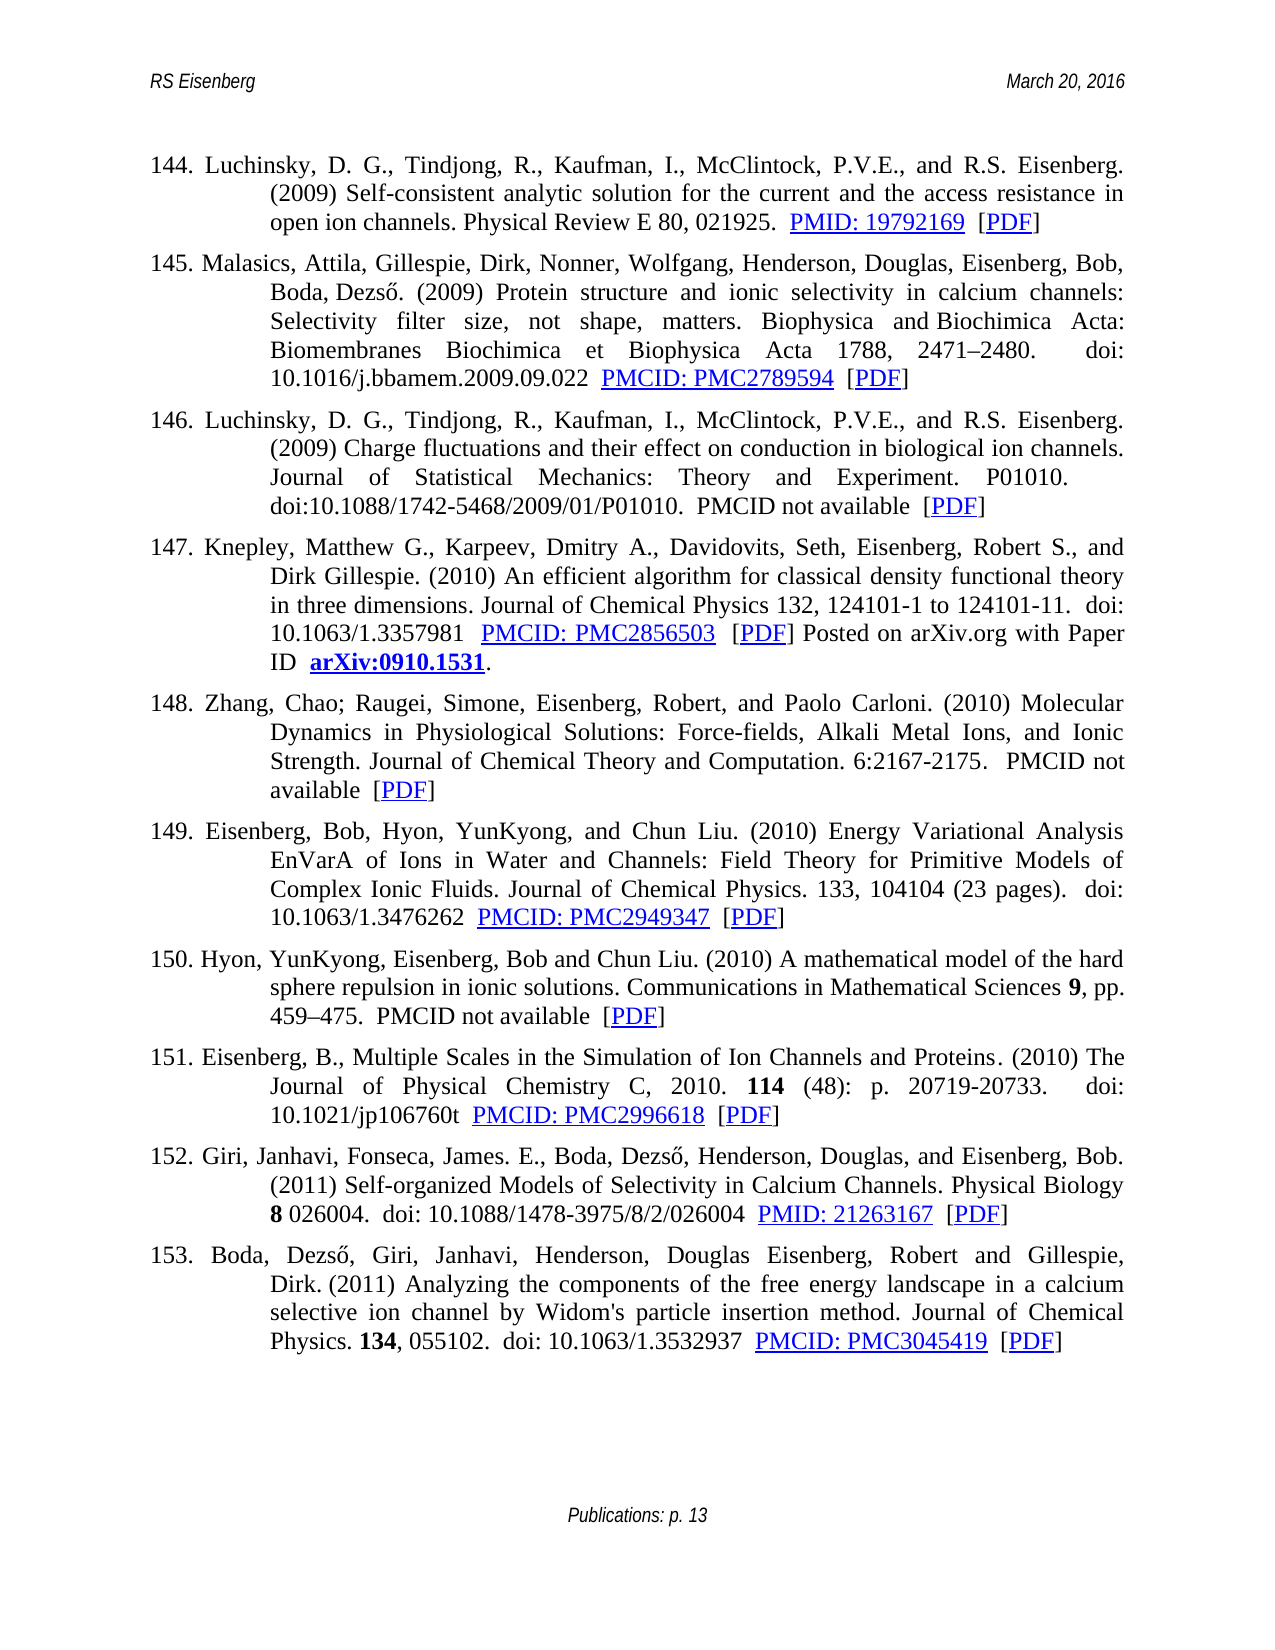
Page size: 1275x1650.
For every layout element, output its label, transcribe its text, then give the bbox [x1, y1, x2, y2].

text 150. Hyon, YunKyong, Eisenberg, Bob and Chun Liu. (2010) A mathematical model of the hard sphere repulsion in ionic solutions. Communications in Mathematical Sciences 9, pp. 459–475. PMCID not available [PDF] [150, 944, 1125, 1030]
text 147. Knepley, Matthew G., Karpeev, Dmitry A., Davidovits, Seth, Eisenberg, Robert S., and Dirk Gillespie. (2010) An efficient algorithm for classical density functional theory in three dimensions. Journal of Chemical Physics 132, 124101-1 to 124101-11. doi: 10.1063/1.3357981 PMCID: PMC2856503 [PDF] Posted on arXiv.org with Paper ID arXiv:0910.1531. [150, 532, 1125, 676]
text 145. Malasics, Attila, Gillespie, Dirk, Nonner, Wolfgang, Henderson, Douglas, Eisenberg, Bob, Boda, Dezső. (2009) Protein structure and ionic selectivity in calcium channels: Selectivity filter size, not shape, matters. Biophysica and Biochimica Acta: Biomembranes Biochimica et Biophysica Acta 1788, 2471–2480. doi: 10.1016/j.bbamem.2009.09.022 PMCID: PMC2789594 [PDF] [150, 248, 1125, 392]
text 144. Luchinsky, D. G., Tindjong, R., Kaufman, I., McClintock, P.V.E., and R.S. Eisenberg. (2009) Self-consistent analytic solution for the current and the access resistance in open ion channels. Physical Review E 80, 021925. PMID: 19792169 [PDF] [150, 150, 1125, 236]
text 152. Giri, Janhavi, Fonseca, James. E., Boda, Dezső, Henderson, Douglas, and Eisenberg, Bob. (2011) Self-organized Models of Selectivity in Calcium Channels. Physical Biology 8 026004. doi: 10.1088/1478-3975/8/2/026004 PMID: 21263167 [PDF] [150, 1141, 1125, 1227]
text 148. Zhang, Chao; Raugei, Simone, Eisenberg, Robert, and Paolo Carloni. (2010) Molecular Dynamics in Physiological Solutions: Force-fields, Alkali Metal Ions, and Ionic Strength. Journal of Chemical Theory and Computation. 6:2167-2175. PMCID not available [PDF] [150, 688, 1125, 804]
text 146. Luchinsky, D. G., Tindjong, R., Kaufman, I., McClintock, P.V.E., and R.S. Eisenberg. (2009) Charge fluctuations and their effect on conduction in biological ion channels. Journal of Statistical Mechanics: Theory and Experiment. P01010. doi:10.1088/1742-5468/2009/01/P01010. PMCID not available [PDF] [150, 405, 1125, 520]
text 151. Eisenberg, B., Multiple Scales in the Simulation of Ion Channels and Proteins. (2010) The Journal of Physical Chemistry C, 2010. 114 (48): p. 20719-20733. doi: 10.1021/jp106760t PMCID: PMC2996618 [PDF] [150, 1042, 1125, 1129]
text 153. Boda, Dezső, Giri, Janhavi, Henderson, Douglas Eisenberg, Robert and Gillespie, Dirk. (2011) Analyzing the components of the free energy landscape in a calcium selective ion channel by Widom's particle insertion method. Journal of Chemical Physics. 134, 055102. doi: 10.1063/1.3532937 PMCID: PMC3045419 [PDF] [150, 1240, 1125, 1355]
text 149. Eisenberg, Bob, Hyon, YunKyong, and Chun Liu. (2010) Energy Variational Analysis EnVarA of Ions in Water and Channels: Field Theory for Primitive Models of Complex Ionic Fluids. Journal of Chemical Physics. 133, 104104 (23 pages). doi: 10.1063/1.3476262 PMCID: PMC2949347 [PDF] [150, 816, 1125, 931]
